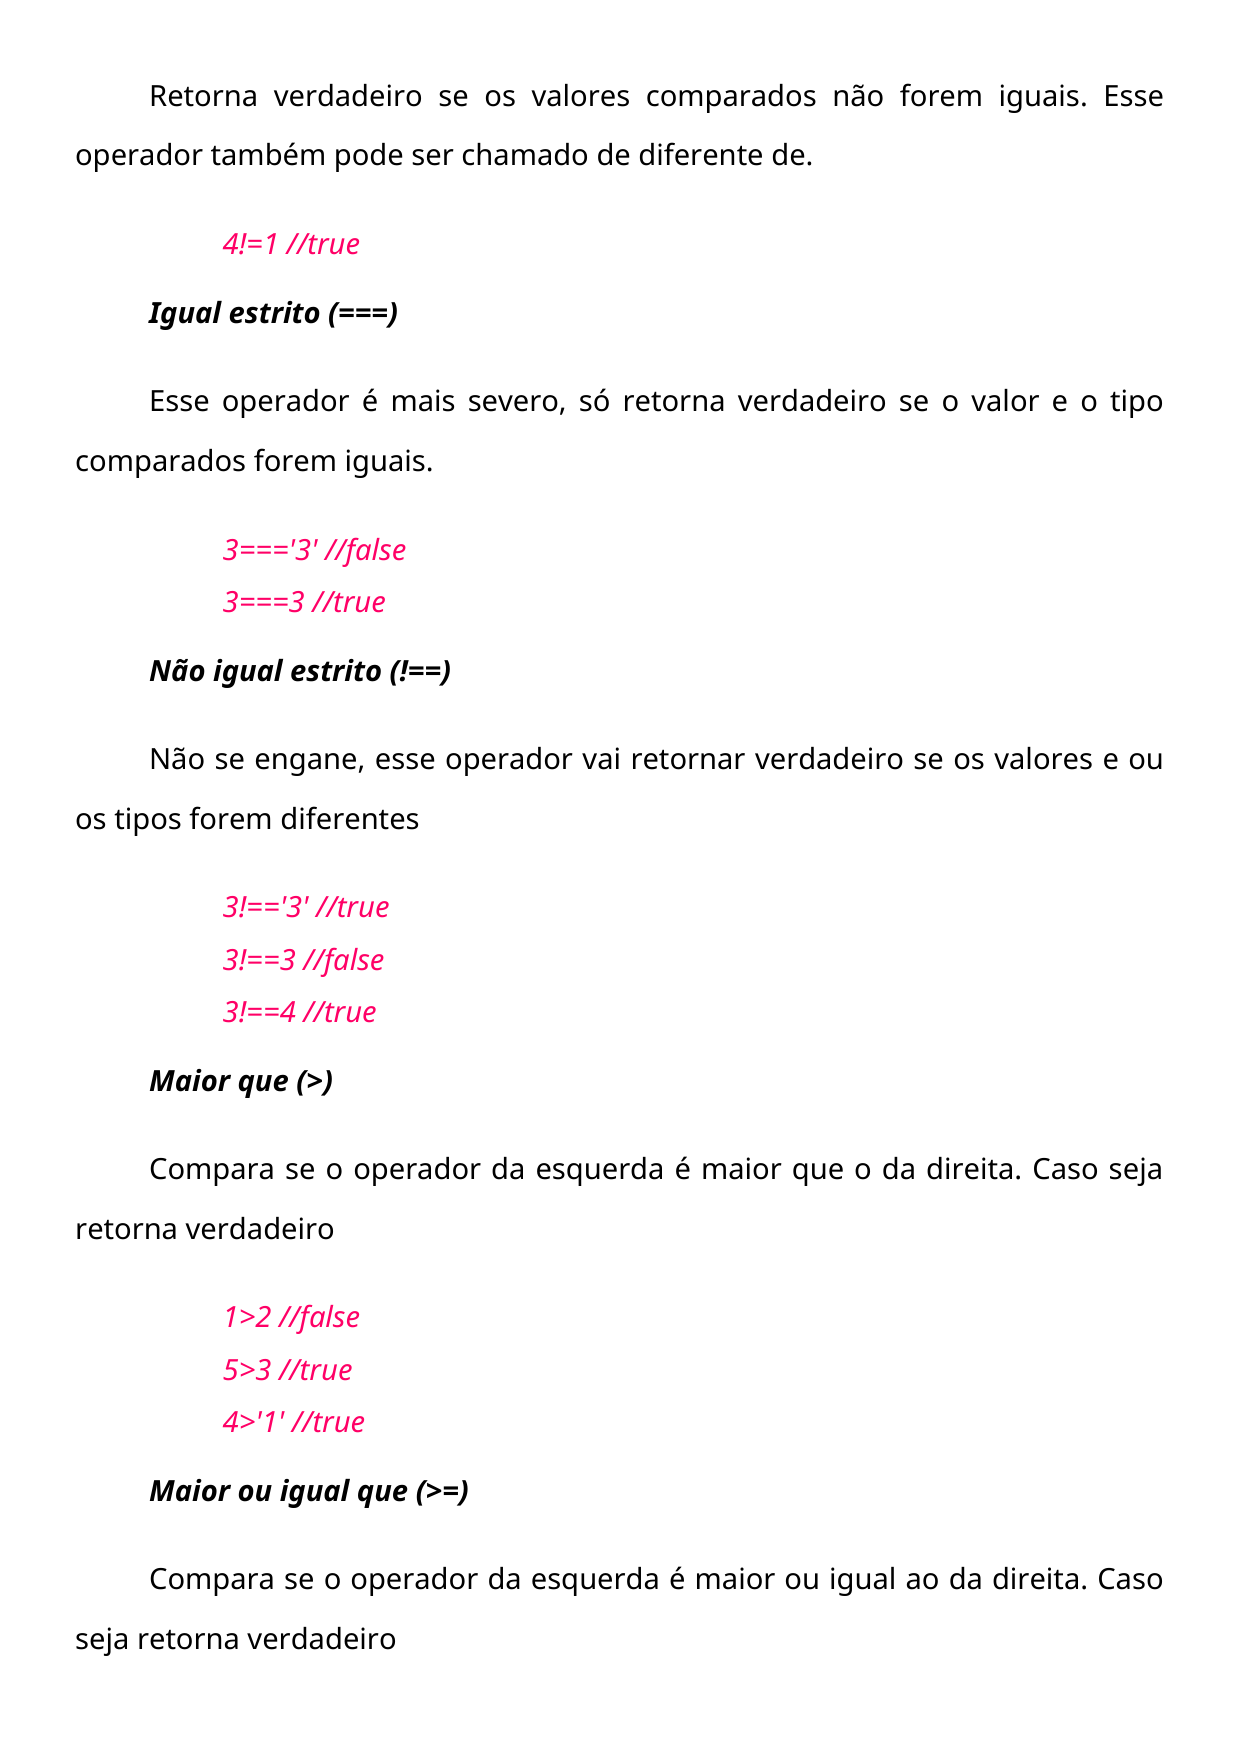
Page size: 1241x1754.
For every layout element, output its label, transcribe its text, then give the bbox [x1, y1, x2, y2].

text Não se engane, esse operador vai retornar verdadeiro se os valores e ou os tipos forem diferentes [75, 738, 1165, 838]
text Compara se o operador da esquerda é maior que o da direita. Caso seja retorna verdadeiro [75, 1148, 1165, 1248]
text 4>'1' //true [222, 1401, 1165, 1441]
text Retorna verdadeiro se os valores comparados não forem iguais. Esse operador também pode ser chamado de diferente de. [75, 75, 1165, 174]
text Maior ou igual que (>=) [75, 1470, 1165, 1509]
text 3===3 //true [222, 581, 1165, 621]
text Igual estrito (===) [75, 292, 1165, 332]
text Não igual estrito (!==) [75, 650, 1165, 689]
text Maior que (>) [75, 1060, 1165, 1099]
text 1>2 //false [222, 1297, 1165, 1336]
text 3!==4 //true [222, 991, 1165, 1031]
text 3!==3 //false [222, 939, 1165, 978]
text Esse operador é mais severo, só retorna verdadeiro se o valor e o tipo comparados forem iguais. [75, 381, 1165, 480]
text 3==='3' //false [222, 529, 1165, 568]
text 3!=='3' //true [222, 887, 1165, 926]
text 4!=1 //true [222, 223, 1165, 263]
text 5>3 //true [222, 1349, 1165, 1388]
text Compara se o operador da esquerda é maior ou igual ao da direita. Caso seja retorna verdadeiro [75, 1558, 1165, 1658]
